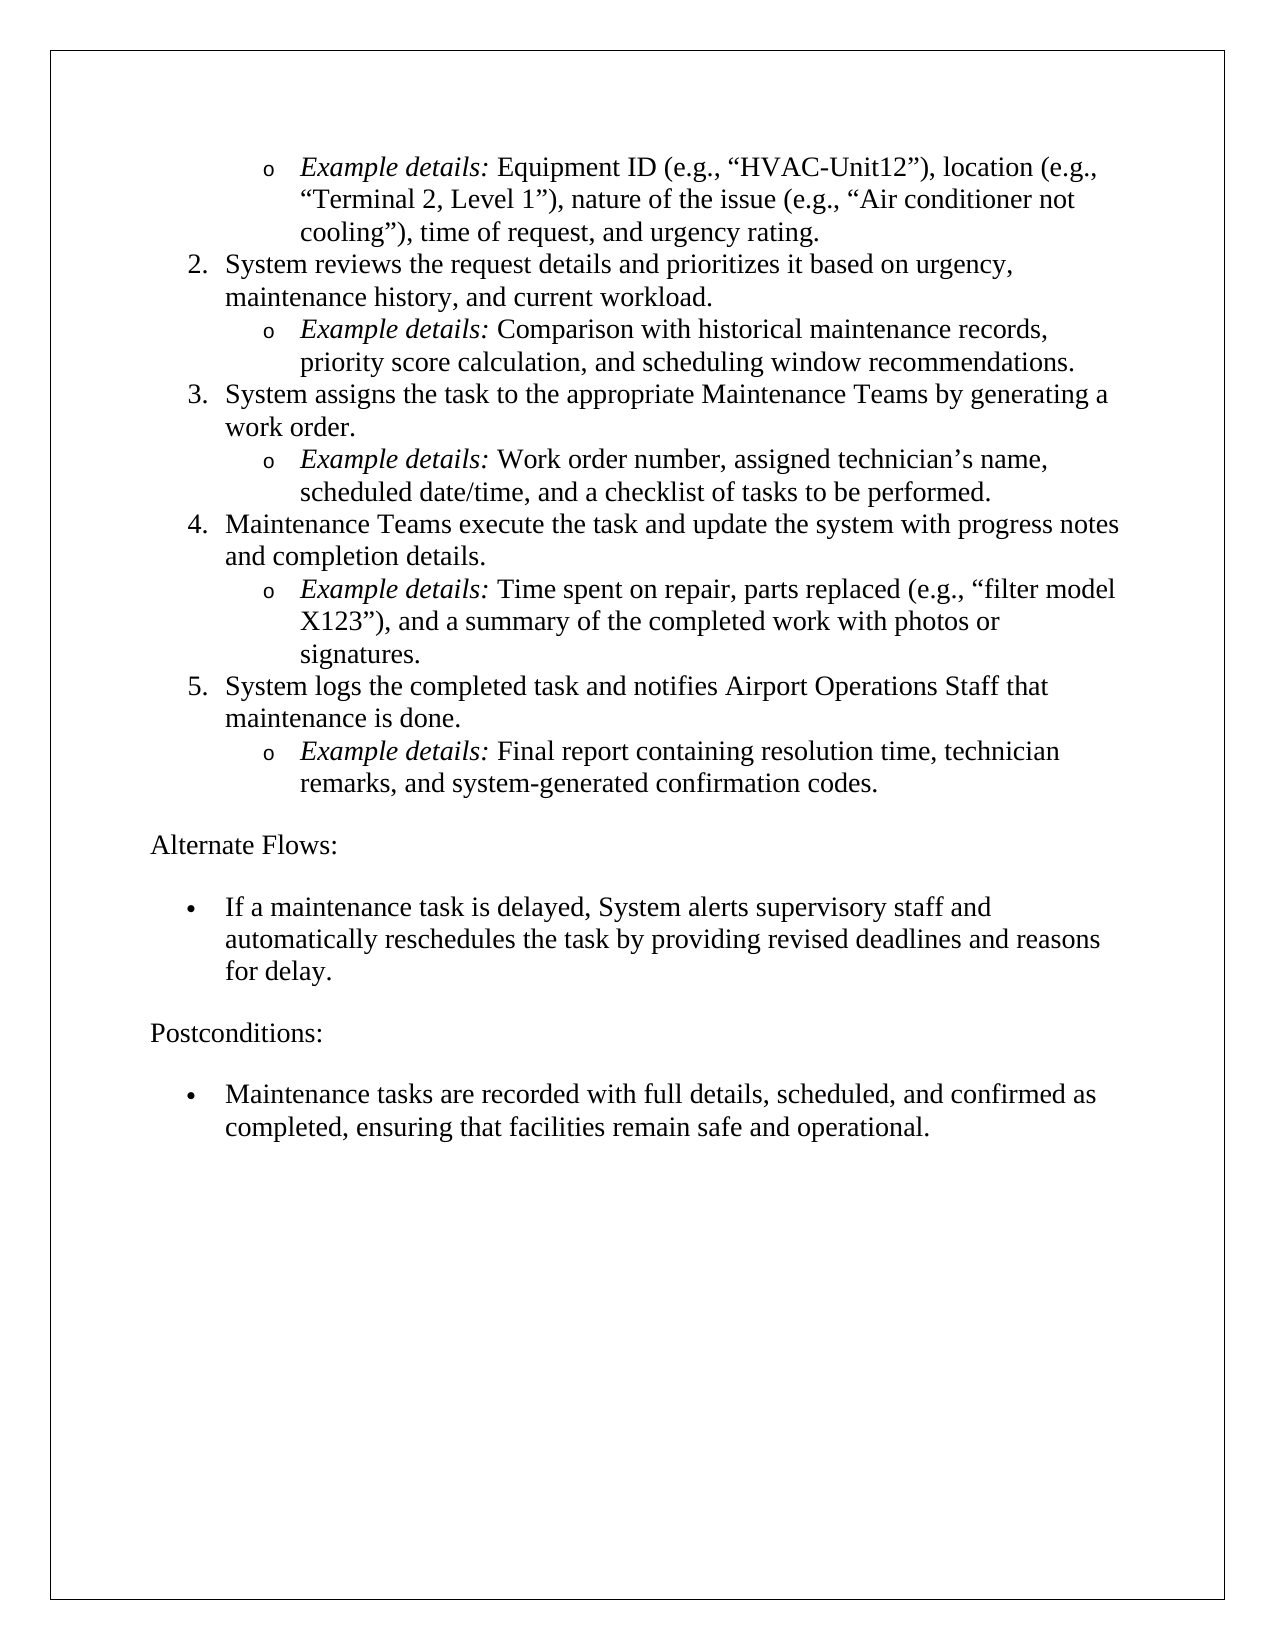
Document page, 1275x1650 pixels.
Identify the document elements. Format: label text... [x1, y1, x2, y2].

list System logs the completed task and notifies Airport Operations Staff that maintenance is done. [187, 669, 1125, 734]
list Maintenance tasks are recorded with full details, scheduled, and confirmed as completed, ensuring that facilities remain safe and operational. [187, 1078, 1125, 1142]
list Example details: Work order number, assigned technician’s name, scheduled date/time, and a checklist of tasks to be performed. [262, 442, 1125, 507]
list Example details: Comparison with historical maintenance records, priority score calculation, and scheduling window recommendations. [262, 312, 1125, 377]
text Postconditions: [150, 1016, 1125, 1048]
list System assigns the task to the appropriate Maintenance Teams by generating a work order. [187, 377, 1125, 442]
text Alternate Flows: [150, 828, 1125, 861]
list If a maintenance task is delayed, System alerts supervisory staff and automatically reschedules the task by providing revised deadlines and reasons for delay. [187, 890, 1125, 987]
list Example details: Time spent on repair, parts replaced (e.g., “filter model X123”), and a summary of the completed work with photos or signatures. [262, 572, 1125, 669]
list System reviews the request details and prioritizes it based on urgency, maintenance history, and current workload. [187, 247, 1125, 312]
list Example details: Final report containing resolution time, technician remarks, and system-generated confirmation codes. [262, 734, 1125, 799]
list Example details: Equipment ID (e.g., “HVAC-Unit12”), location (e.g., “Terminal 2, Level 1”), nature of the issue (e.g., “Air conditioner not cooling”), time of request, and urgency rating. [262, 150, 1125, 247]
list Maintenance Teams execute the task and update the system with progress notes and completion details. [187, 507, 1125, 572]
